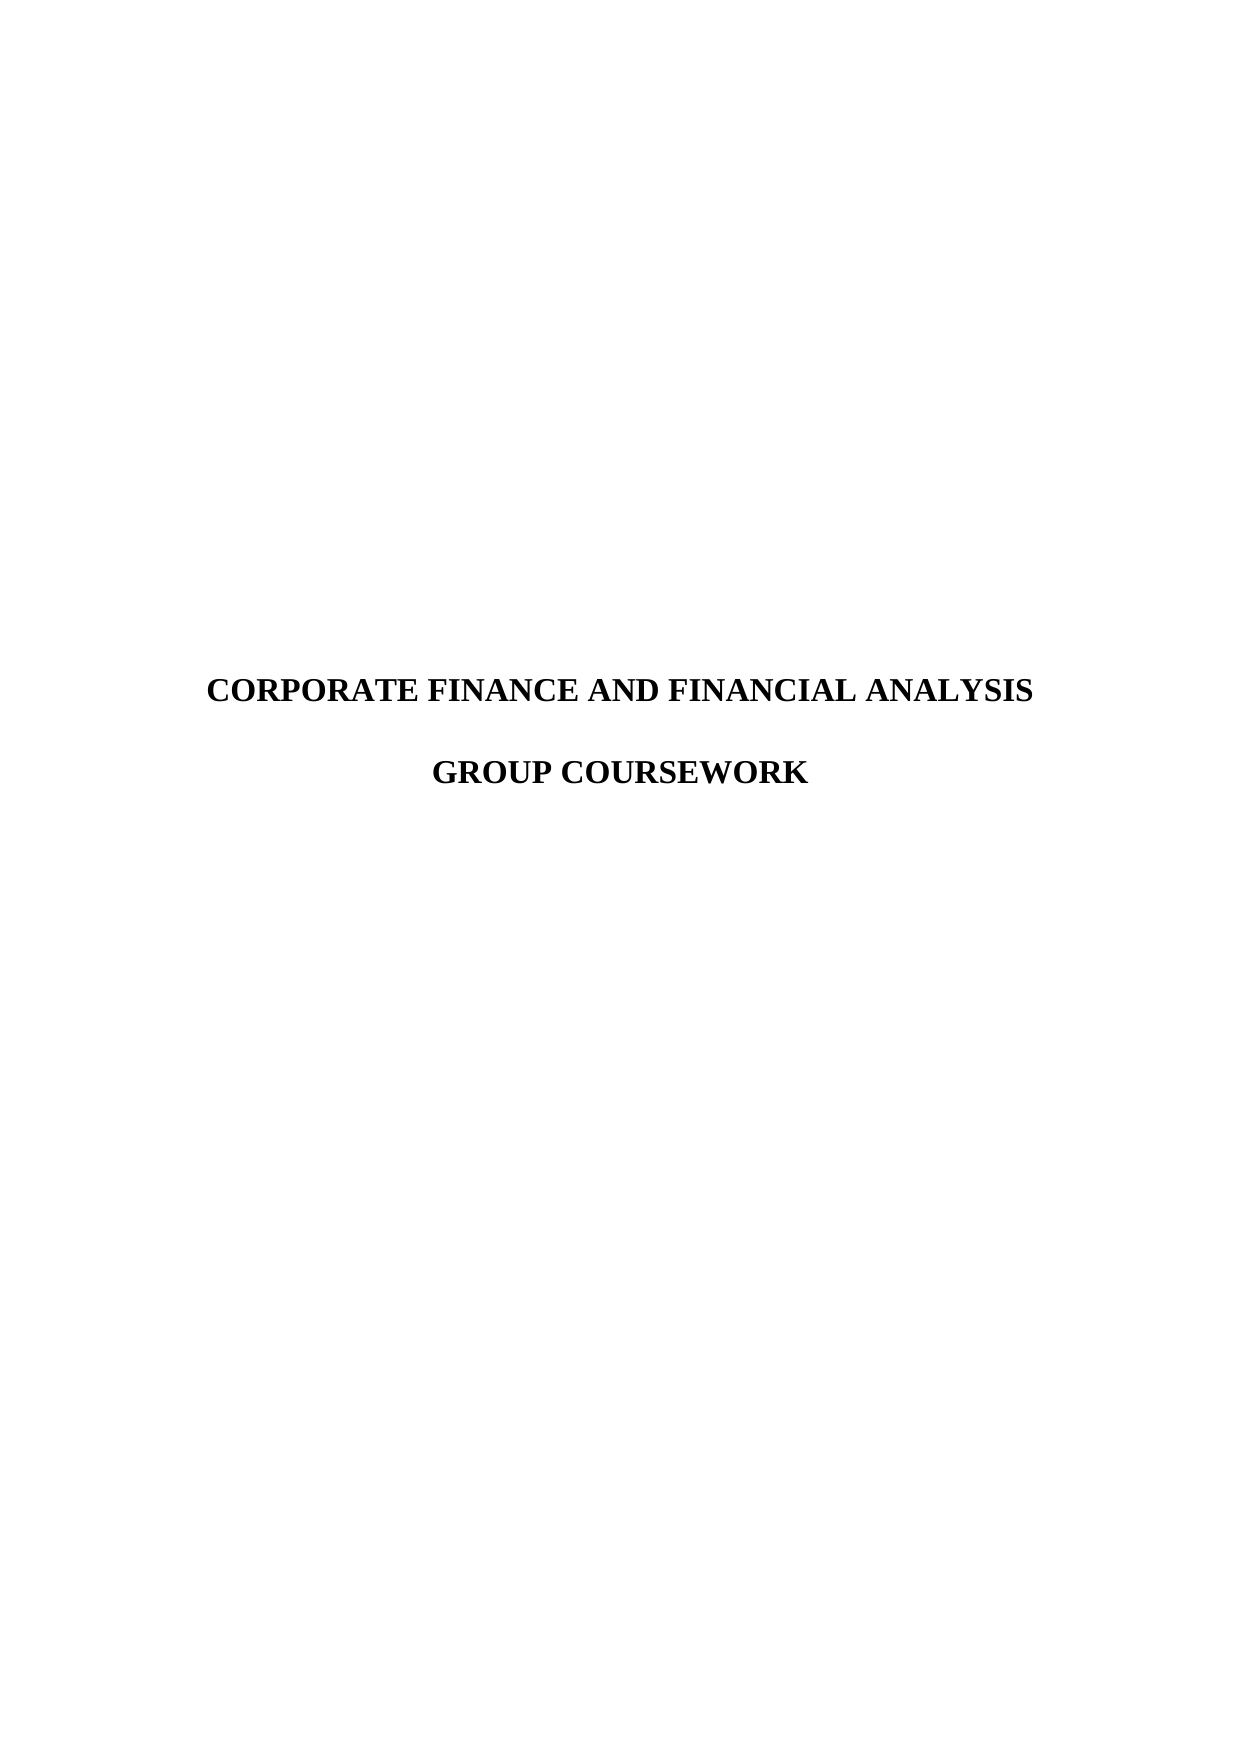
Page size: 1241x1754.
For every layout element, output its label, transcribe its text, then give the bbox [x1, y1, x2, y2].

text GROUP COURSEWORK [150, 752, 1090, 791]
text CORPORATE FINANCE AND FINANCIAL ANALYSIS [150, 670, 1090, 708]
